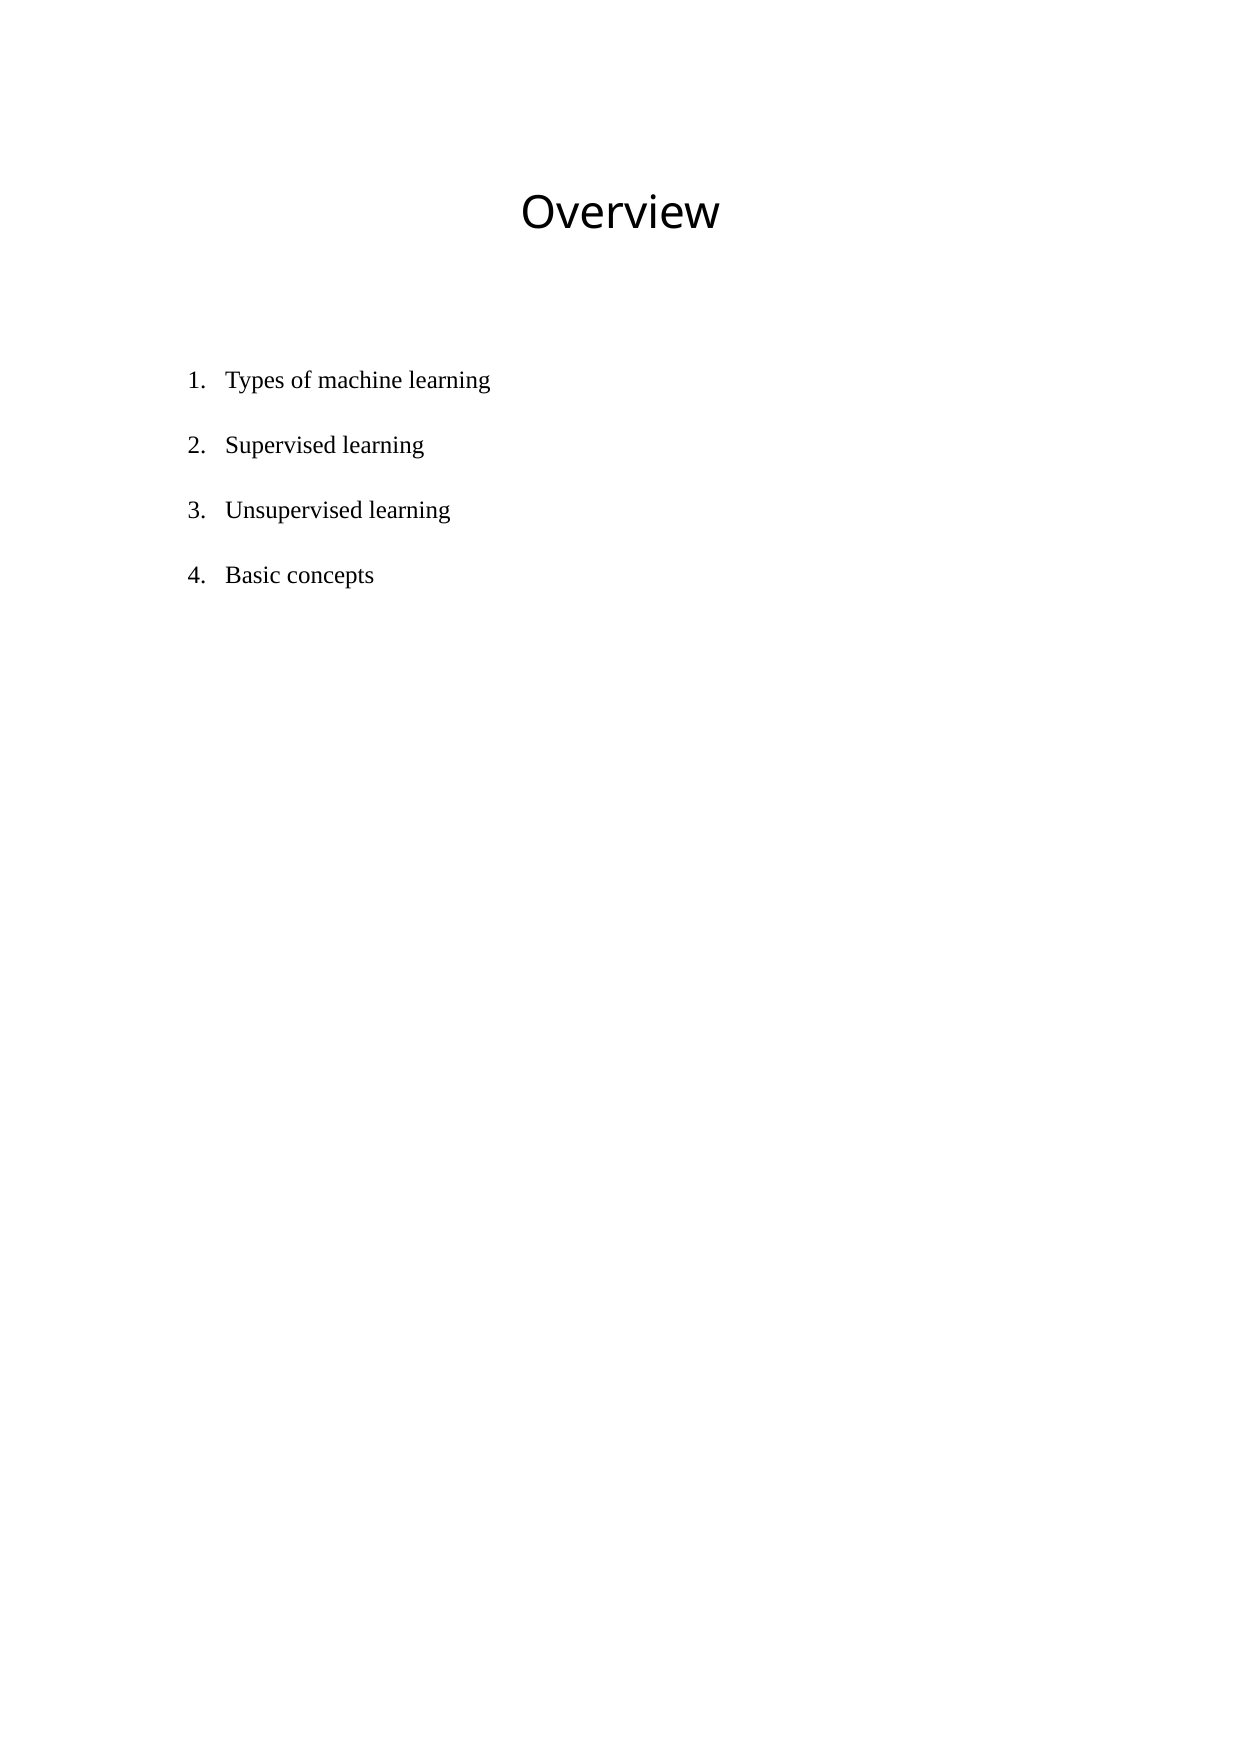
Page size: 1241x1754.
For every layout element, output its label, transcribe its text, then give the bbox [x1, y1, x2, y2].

list Unsupervised learning [187, 494, 1053, 526]
list Types of machine learning [187, 364, 1053, 396]
list Basic concepts [187, 559, 1053, 591]
subtitle Overview [187, 178, 1053, 243]
list Supervised learning [187, 429, 1053, 461]
